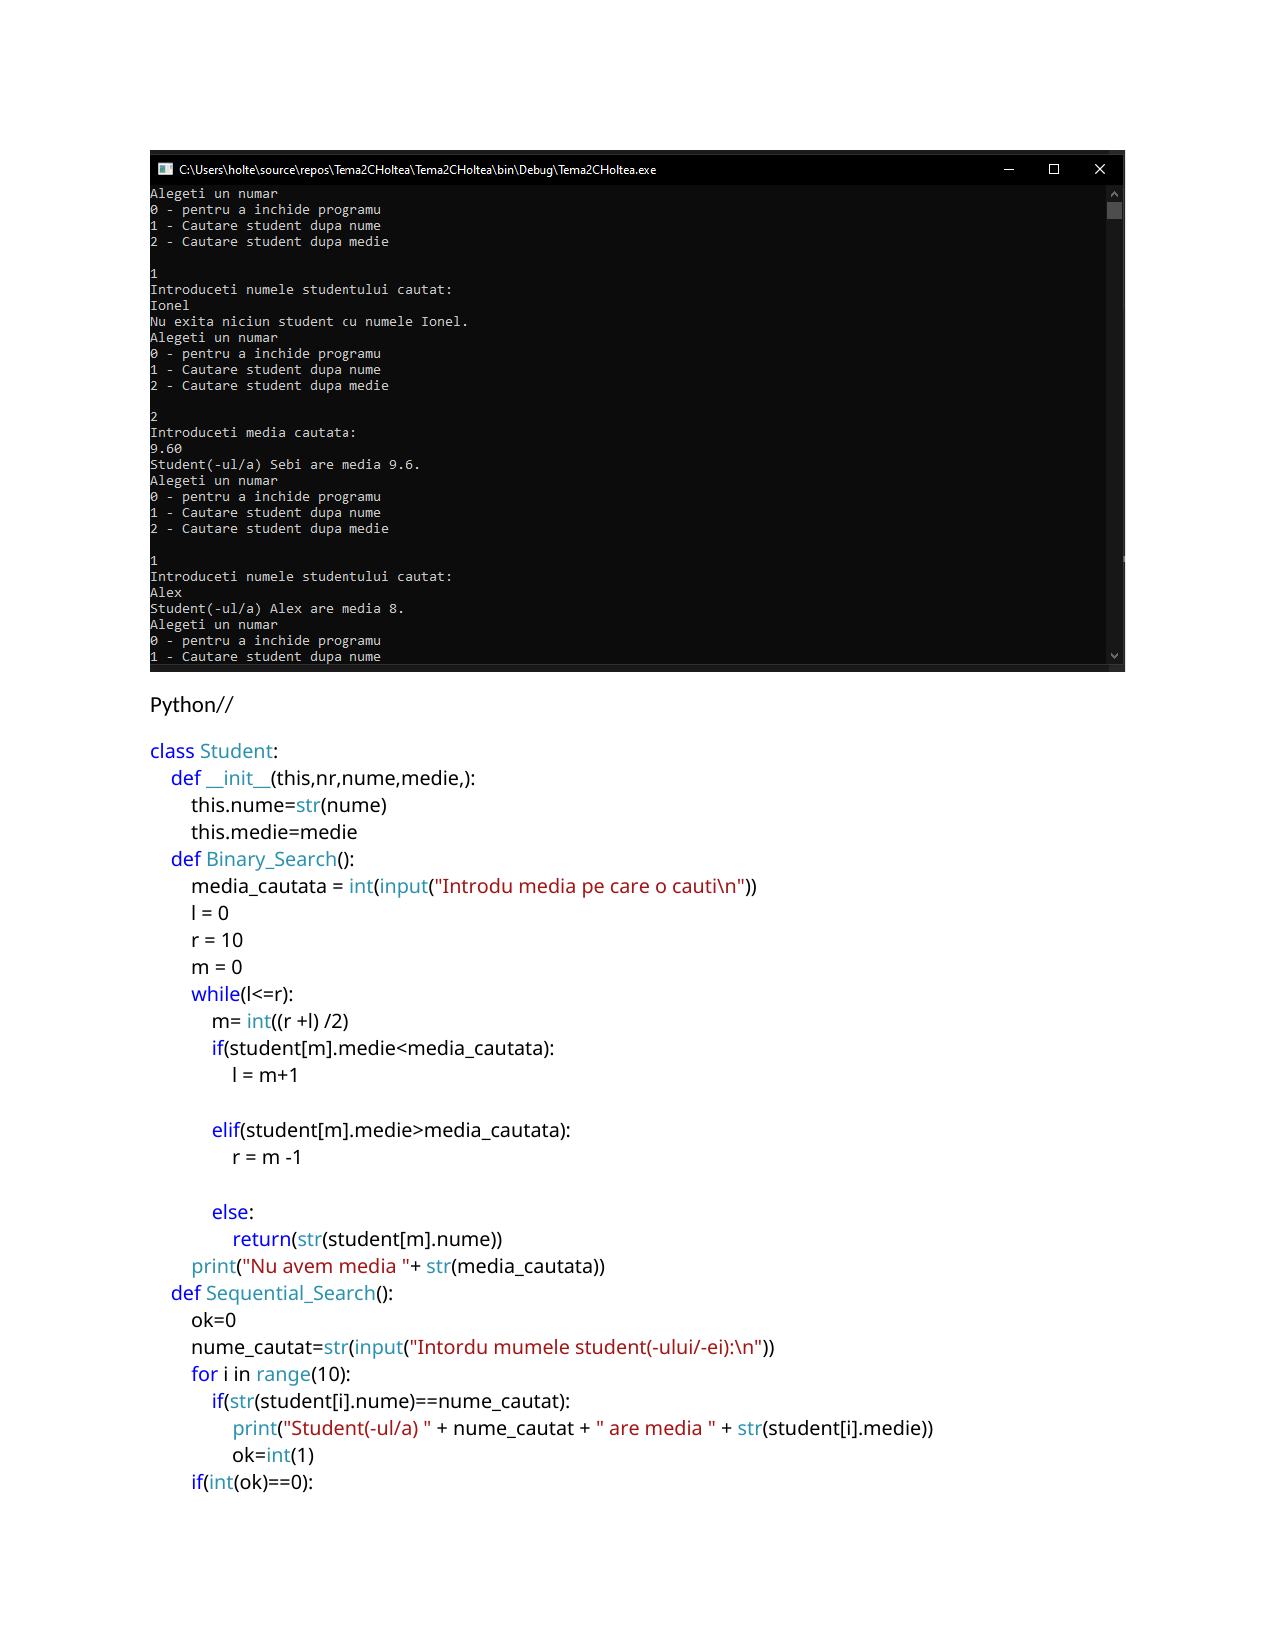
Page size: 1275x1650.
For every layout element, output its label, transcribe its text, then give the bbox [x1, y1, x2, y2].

text this.nume=str(nume) [150, 791, 1125, 818]
text while(l<=r): [150, 980, 1125, 1007]
text def Sequential_Search(): [150, 1279, 1125, 1306]
text return(str(student[m].nume)) [150, 1225, 1125, 1252]
text if(int(ok)==0): [150, 1468, 1125, 1495]
text m = 0 [150, 953, 1125, 980]
text r = m -1 [150, 1143, 1125, 1170]
text l = m+1 [150, 1061, 1125, 1088]
text def Binary_Search(): [150, 845, 1125, 872]
text ok=0 [150, 1306, 1125, 1333]
text print("Student(-ul/a) " + nume_cautat + " are media " + str(student[i].medie)) [150, 1414, 1125, 1441]
text l = 0 [150, 899, 1125, 926]
text this.medie=medie [150, 818, 1125, 845]
text nume_cautat=str(input("Intordu mumele student(-ului/-ei):\n")) [150, 1333, 1125, 1360]
text for i in range(10): [150, 1360, 1125, 1387]
text m= int((r +l) /2) [150, 1007, 1125, 1034]
text def __init__(this,nr,nume,medie,): [150, 764, 1125, 791]
text r = 10 [150, 926, 1125, 953]
text if(student[m].medie<media_cautata): [150, 1034, 1125, 1061]
picture [150, 150, 1125, 672]
text print("Nu avem media "+ str(media_cautata)) [150, 1252, 1125, 1279]
text Python// [150, 691, 1125, 719]
text else: [150, 1198, 1125, 1225]
text elif(student[m].medie>media_cautata): [150, 1116, 1125, 1143]
text class Student: [150, 737, 1125, 764]
text media_cautata = int(input("Introdu media pe care o cauti\n")) [150, 872, 1125, 899]
text if(str(student[i].nume)==nume_cautat): [150, 1387, 1125, 1414]
text ok=int(1) [150, 1441, 1125, 1468]
